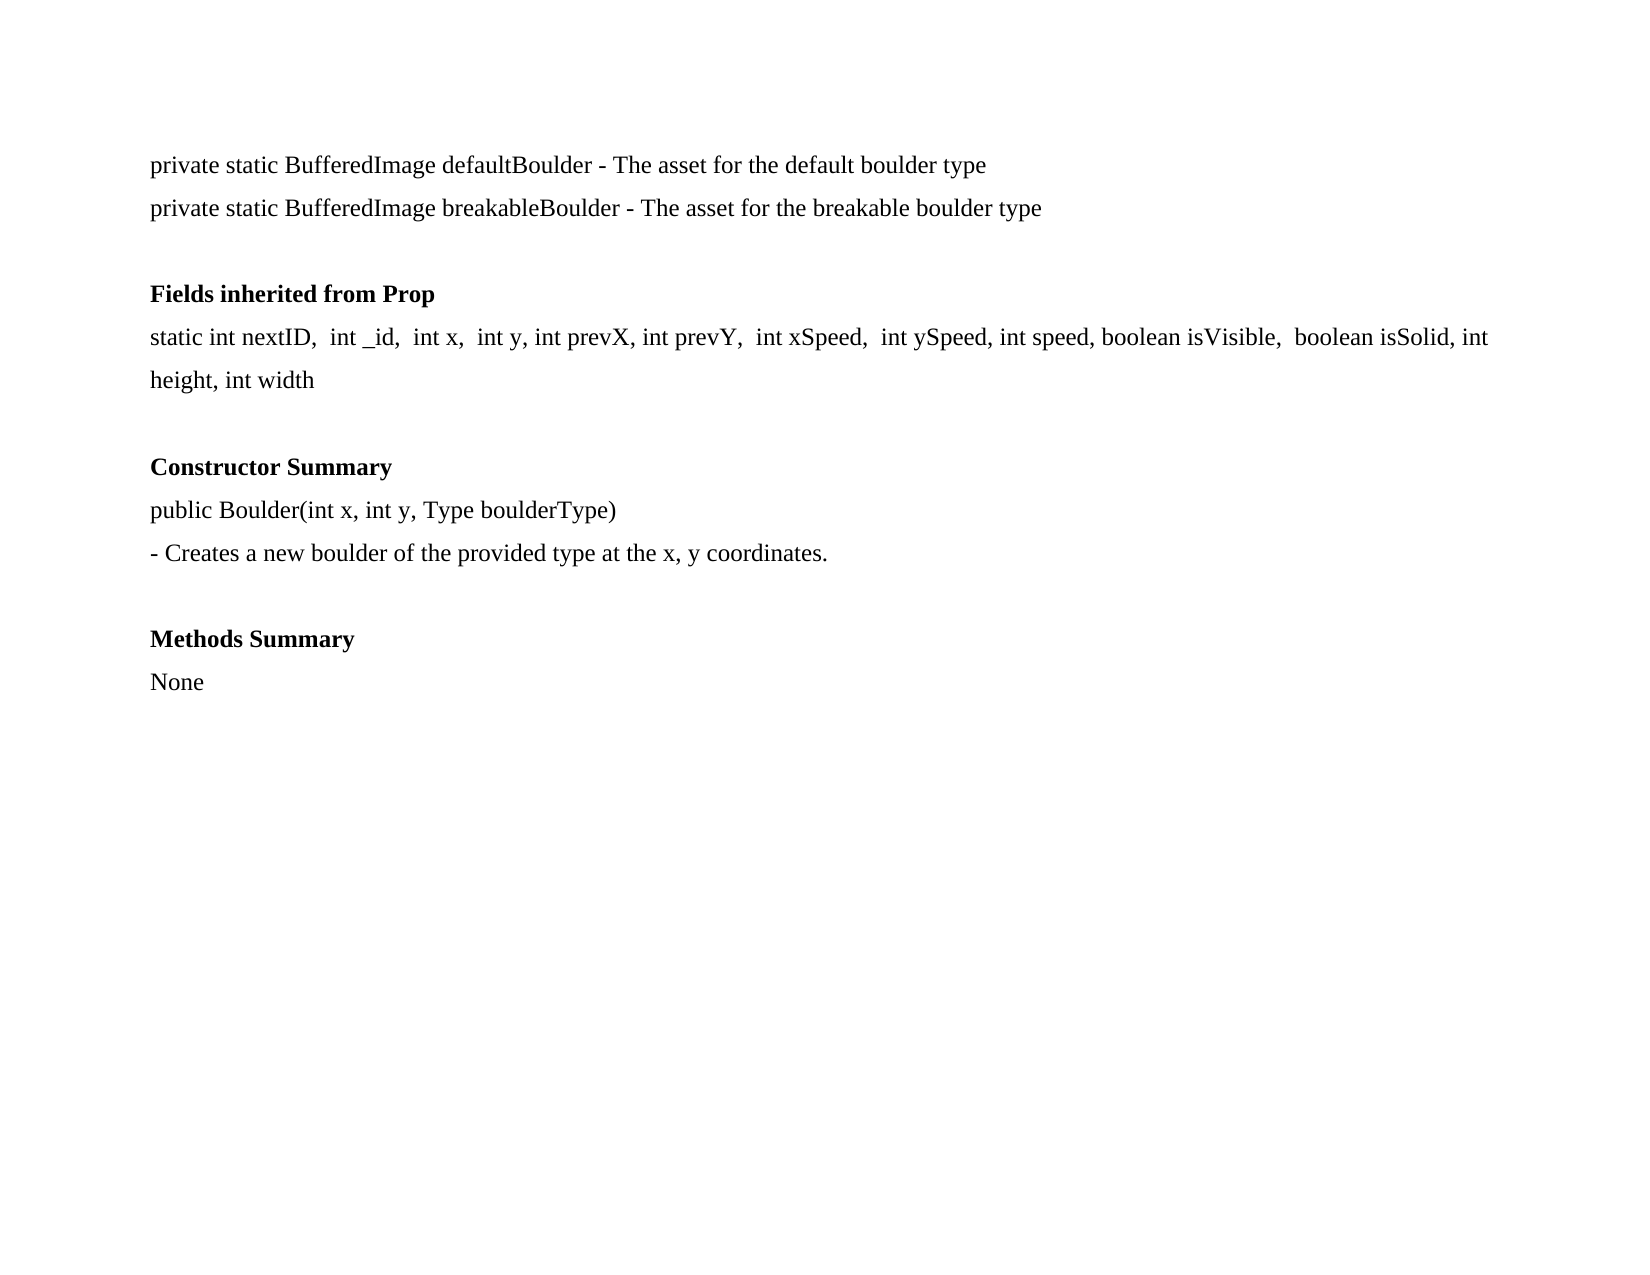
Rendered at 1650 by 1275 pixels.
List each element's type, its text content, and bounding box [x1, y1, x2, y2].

text None [150, 667, 1500, 696]
text static int nextID, int _id, int x, int y, int prevX, int prevY, int xSpeed, int ySpeed, int speed, boolean isVisible, boolean isSolid, int height, int width [150, 322, 1500, 394]
text Methods Summary [150, 624, 1500, 653]
text - Creates a new boulder of the provided type at the x, y coordinates. [150, 538, 1500, 567]
text Fields inherited from Prop [150, 279, 1500, 308]
text private static BufferedImage breakableBoulder - The asset for the breakable boulder type [150, 193, 1500, 222]
text private static BufferedImage defaultBoulder - The asset for the default boulder type [150, 150, 1500, 179]
text public Boulder(int x, int y, Type boulderType) [150, 495, 1500, 524]
text Constructor Summary [150, 452, 1500, 481]
